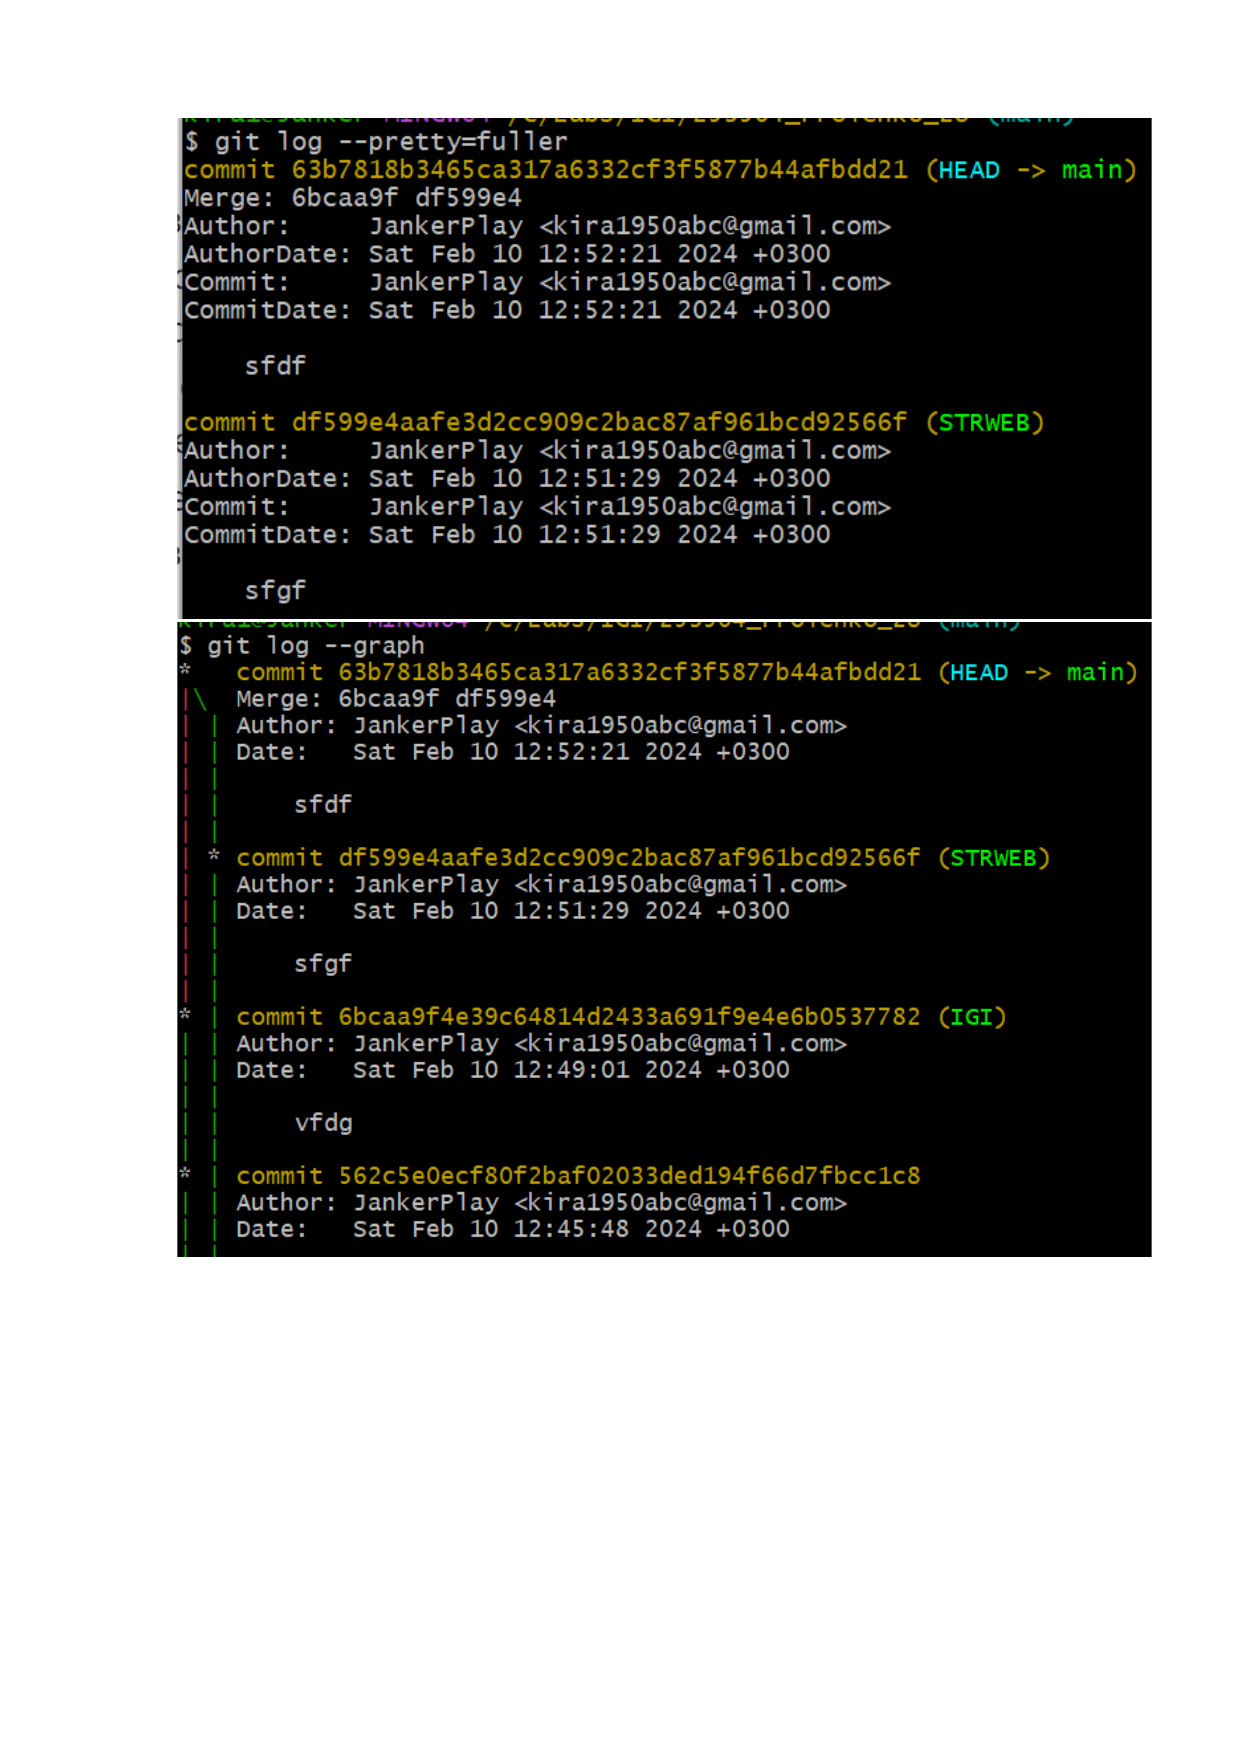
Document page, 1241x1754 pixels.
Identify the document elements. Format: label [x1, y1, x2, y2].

picture [177, 118, 1152, 619]
picture [177, 622, 1152, 1257]
